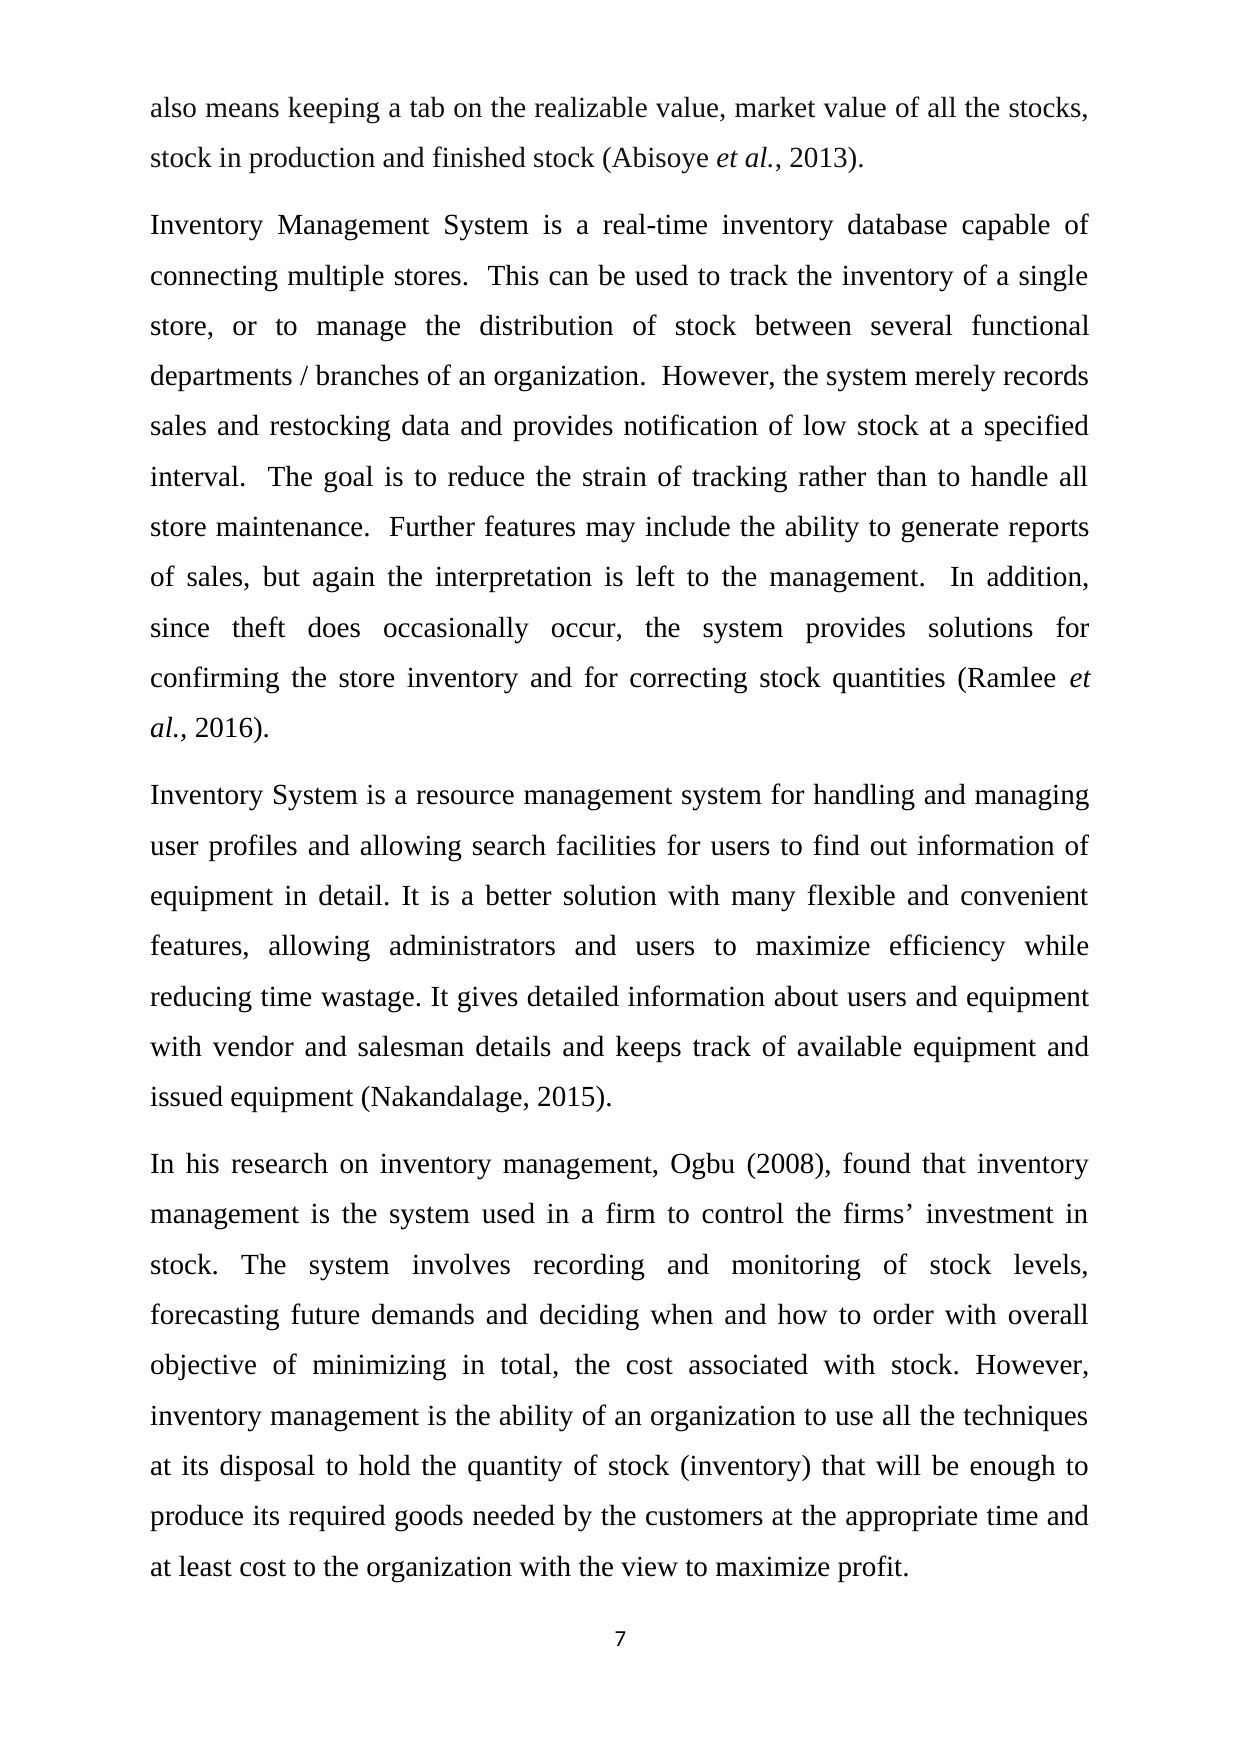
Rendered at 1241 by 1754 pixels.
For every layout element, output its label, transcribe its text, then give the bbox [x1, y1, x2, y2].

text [150, 90, 1090, 174]
text Inventory System is a resource management system for handling and managing user profiles and allowing search facilities for users to find out information of equipment in detail. It is a better solution with many flexible and convenient features, allowing administrators and users to maximize efficiency while reducing time wastage. It gives detailed information about users and equipment with vendor and salesman details and keeps track of available equipment and issued equipment (Nakandalage, 2015). [150, 777, 1090, 1113]
text In his research on inventory management, Ogbu (2008), found that inventory management is the system used in a firm to control the firms’ investment in stock. The system involves recording and monitoring of stock levels, forecasting future demands and deciding when and how to order with overall objective of minimizing in total, the cost associated with stock. However, inventory management is the ability of an organization to use all the techniques at its disposal to hold the quantity of stock (inventory) that will be enough to produce its required goods needed by the customers at the appropriate time and at least cost to the organization with the view to maximize profit. [150, 1146, 1090, 1582]
text Inventory Management System is a real-time inventory database capable of connecting multiple stores. This can be used to track the inventory of a single store, or to manage the distribution of stock between several functional departments / branches of an organization. However, the system merely records sales and restocking data and provides notification of low stock at a specified interval. The goal is to reduce the strain of tracking rather than to handle all store maintenance. Further features may include the ability to generate reports of sales, but again the interpretation is left to the management. In addition, since theft does occasionally occur, the system provides solutions for confirming the store inventory and for correcting stock quantities (Ramlee et al., 2016). [150, 207, 1090, 744]
